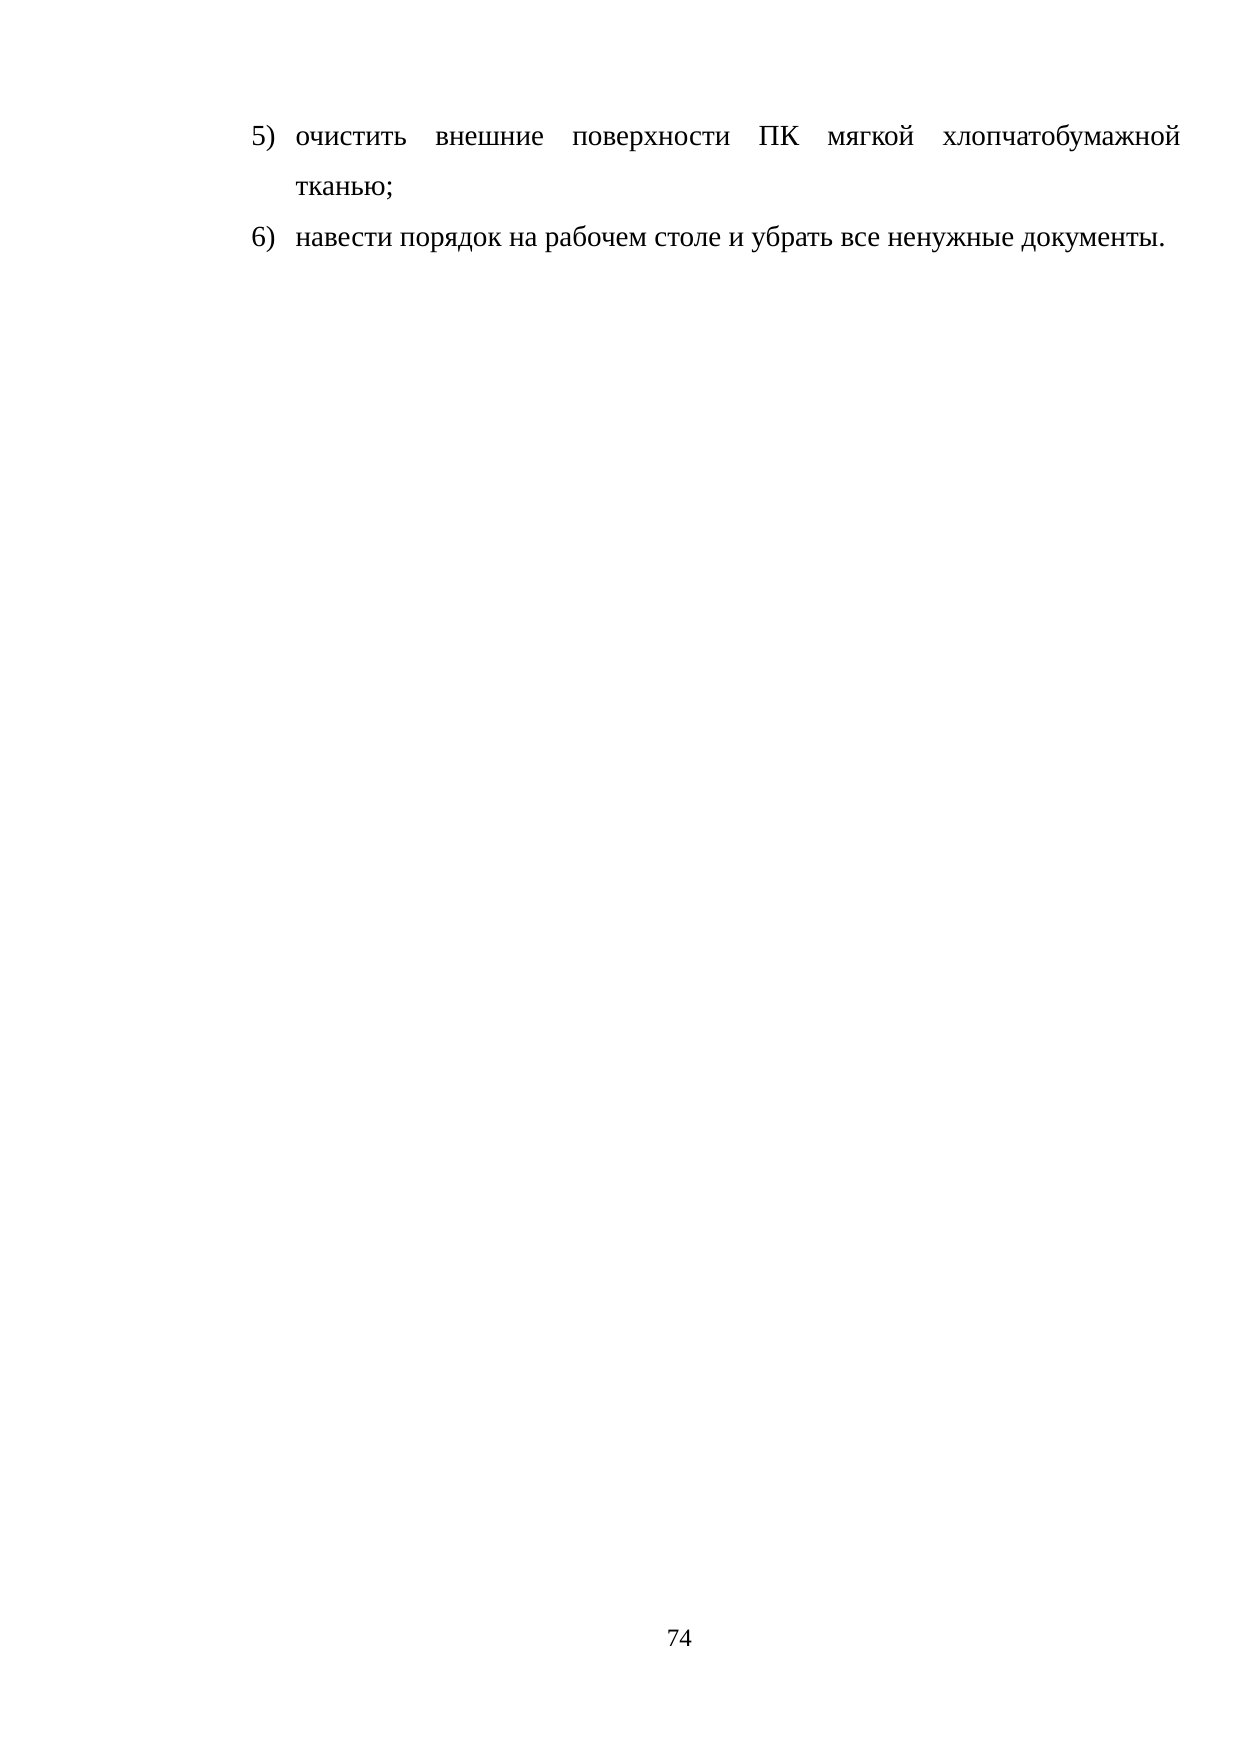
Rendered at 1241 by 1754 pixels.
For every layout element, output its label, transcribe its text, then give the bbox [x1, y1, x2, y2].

list навести порядок на рабочем столе и убрать все ненужные документы. [251, 219, 1181, 252]
list очистить внешние поверхности ПК мягкой хлопчатобумажной тканью; [251, 118, 1181, 202]
